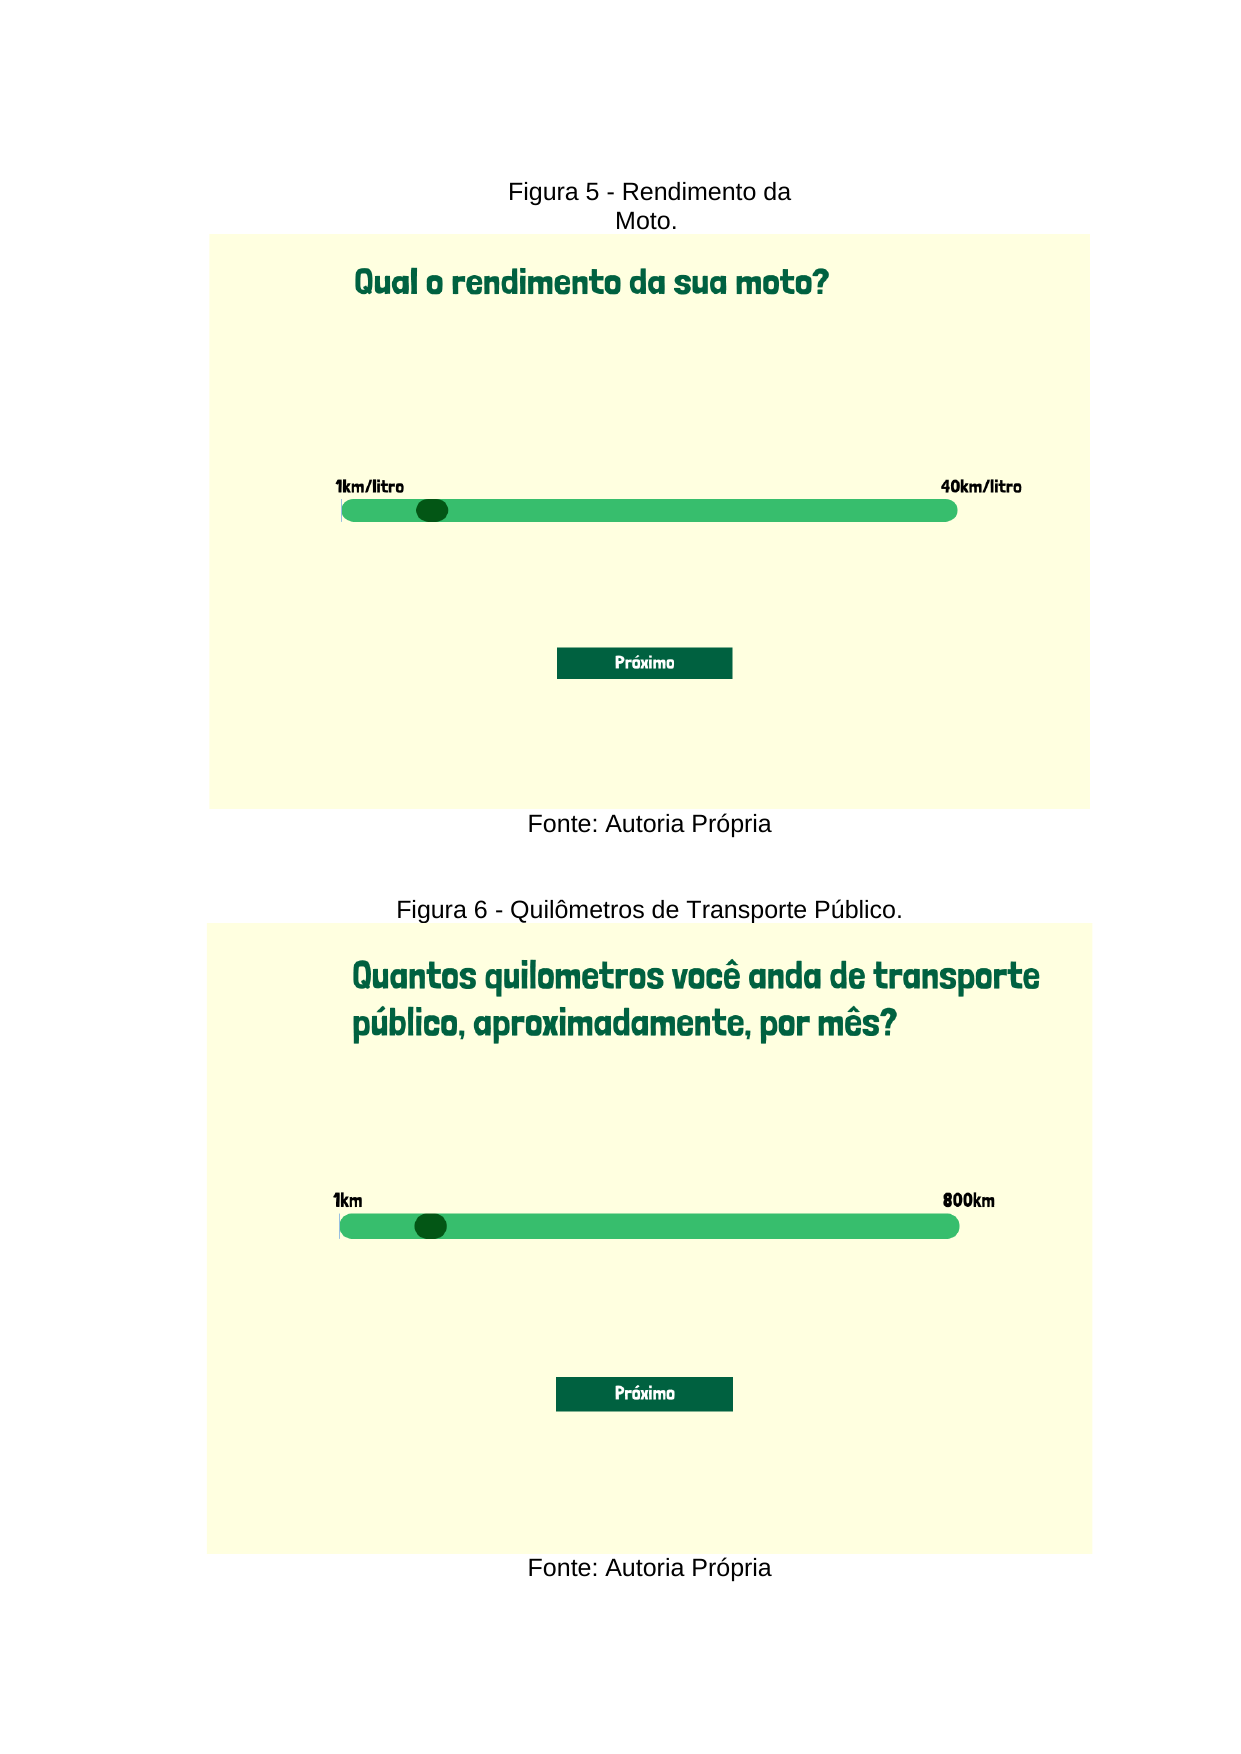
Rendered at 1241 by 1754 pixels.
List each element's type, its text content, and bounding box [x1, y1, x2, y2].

text Figura 6 - Quilômetros de Transporte Público. [177, 895, 1122, 923]
text Fonte: Autoria Própria [177, 808, 1122, 837]
text Fonte: Autoria Própria [177, 1553, 1122, 1582]
picture [206, 923, 1093, 1554]
picture [209, 234, 1090, 809]
